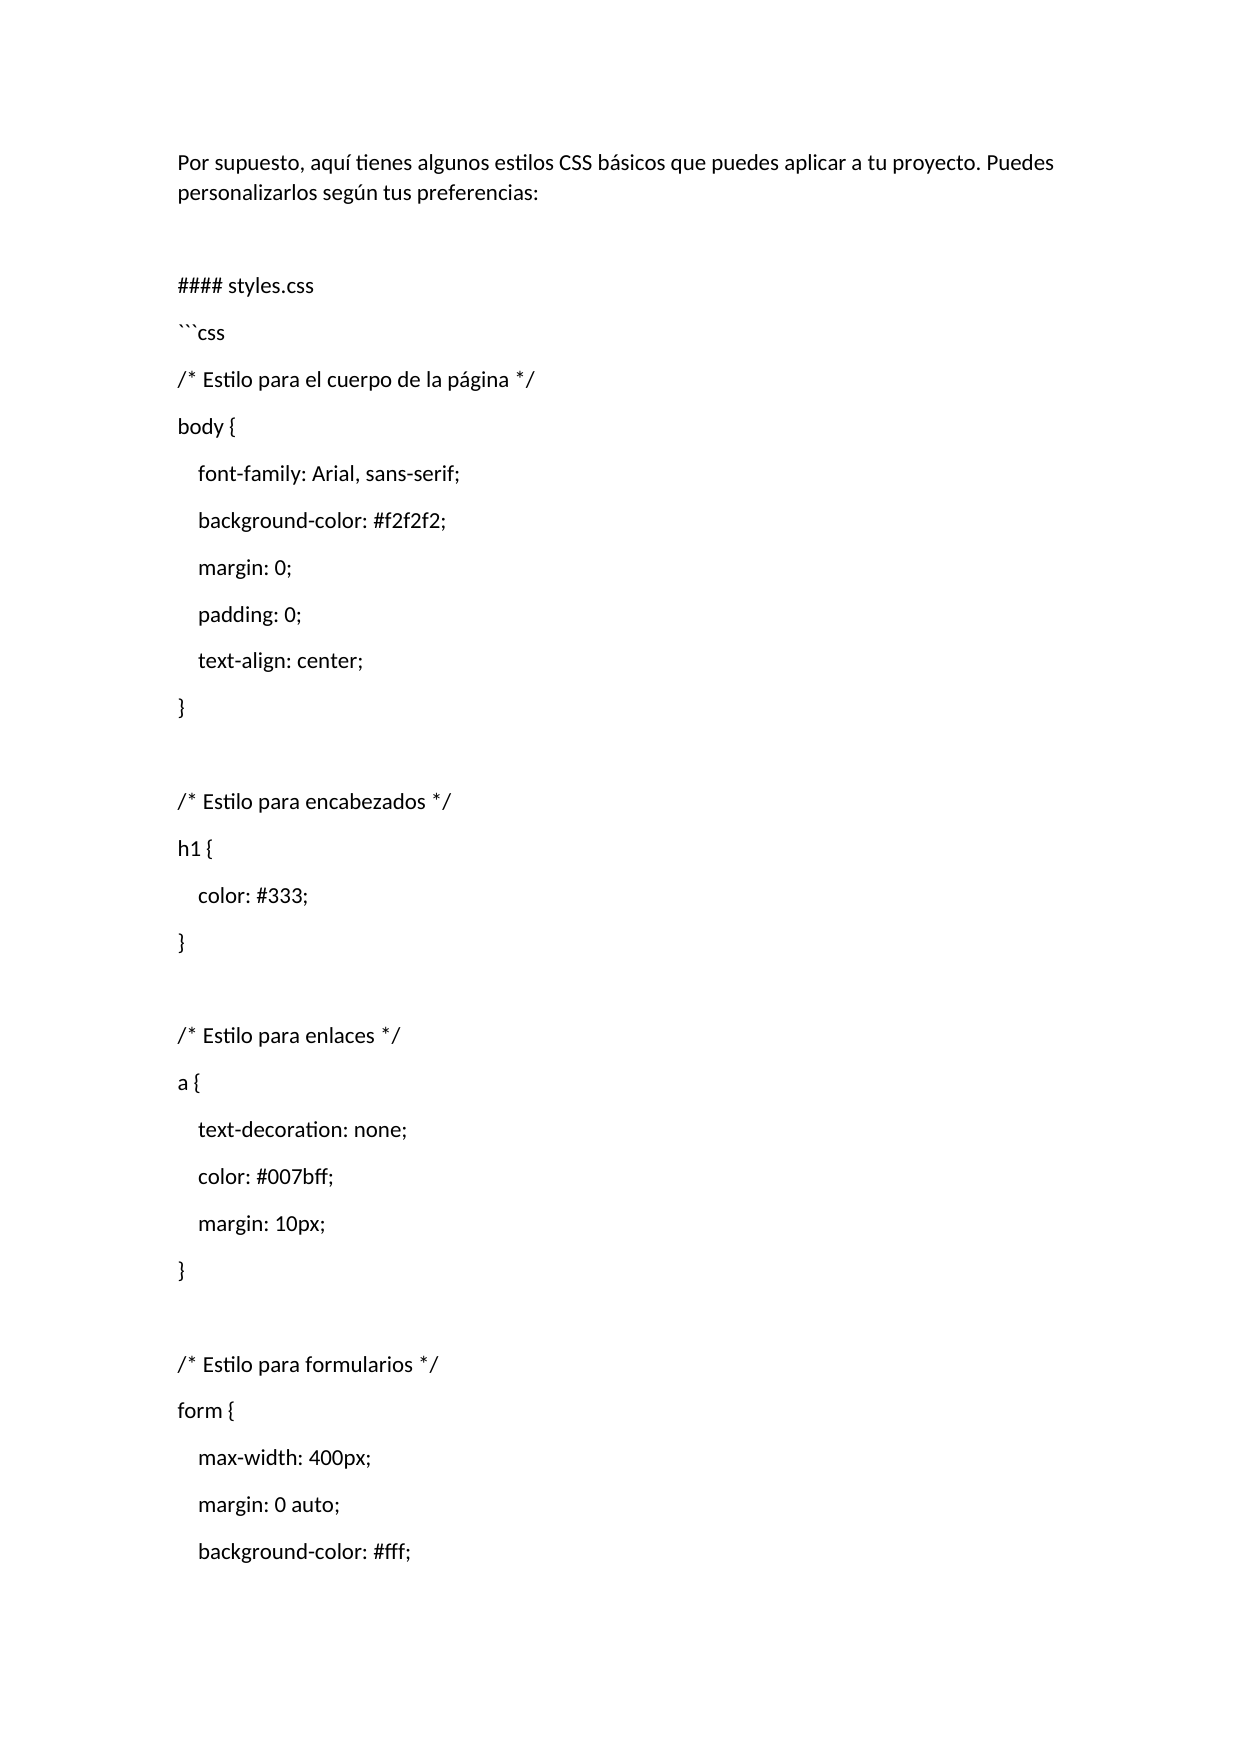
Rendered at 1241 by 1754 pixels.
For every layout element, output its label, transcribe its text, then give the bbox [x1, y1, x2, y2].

text /* Estilo para encabezados */ [177, 787, 1063, 815]
text font-family: Arial, sans-serif; [177, 459, 1063, 487]
text padding: 0; [177, 600, 1063, 628]
text color: #333; [177, 881, 1063, 909]
text background-color: #fff; [177, 1537, 1063, 1565]
text Por supuesto, aquí tienes algunos estilos CSS básicos que puedes aplicar a tu proyecto. Puedes personalizarlos según tus preferencias: [177, 148, 1063, 206]
text margin: 10px; [177, 1209, 1063, 1237]
text h1 { [177, 834, 1063, 862]
text /* Estilo para enlaces */ [177, 1022, 1063, 1049]
text } [177, 693, 1063, 721]
text } [177, 1256, 1063, 1284]
text a { [177, 1068, 1063, 1096]
text } [177, 928, 1063, 956]
text /* Estilo para el cuerpo de la página */ [177, 365, 1063, 393]
text text-decoration: none; [177, 1115, 1063, 1143]
text form { [177, 1397, 1063, 1424]
text max-width: 400px; [177, 1443, 1063, 1471]
text margin: 0 auto; [177, 1490, 1063, 1518]
text color: #007bff; [177, 1162, 1063, 1190]
text #### styles.css [177, 272, 1063, 299]
text text-align: center; [177, 647, 1063, 674]
text ```css [177, 318, 1063, 346]
text background-color: #f2f2f2; [177, 506, 1063, 534]
text body { [177, 412, 1063, 440]
text /* Estilo para formularios */ [177, 1350, 1063, 1378]
text margin: 0; [177, 553, 1063, 581]
